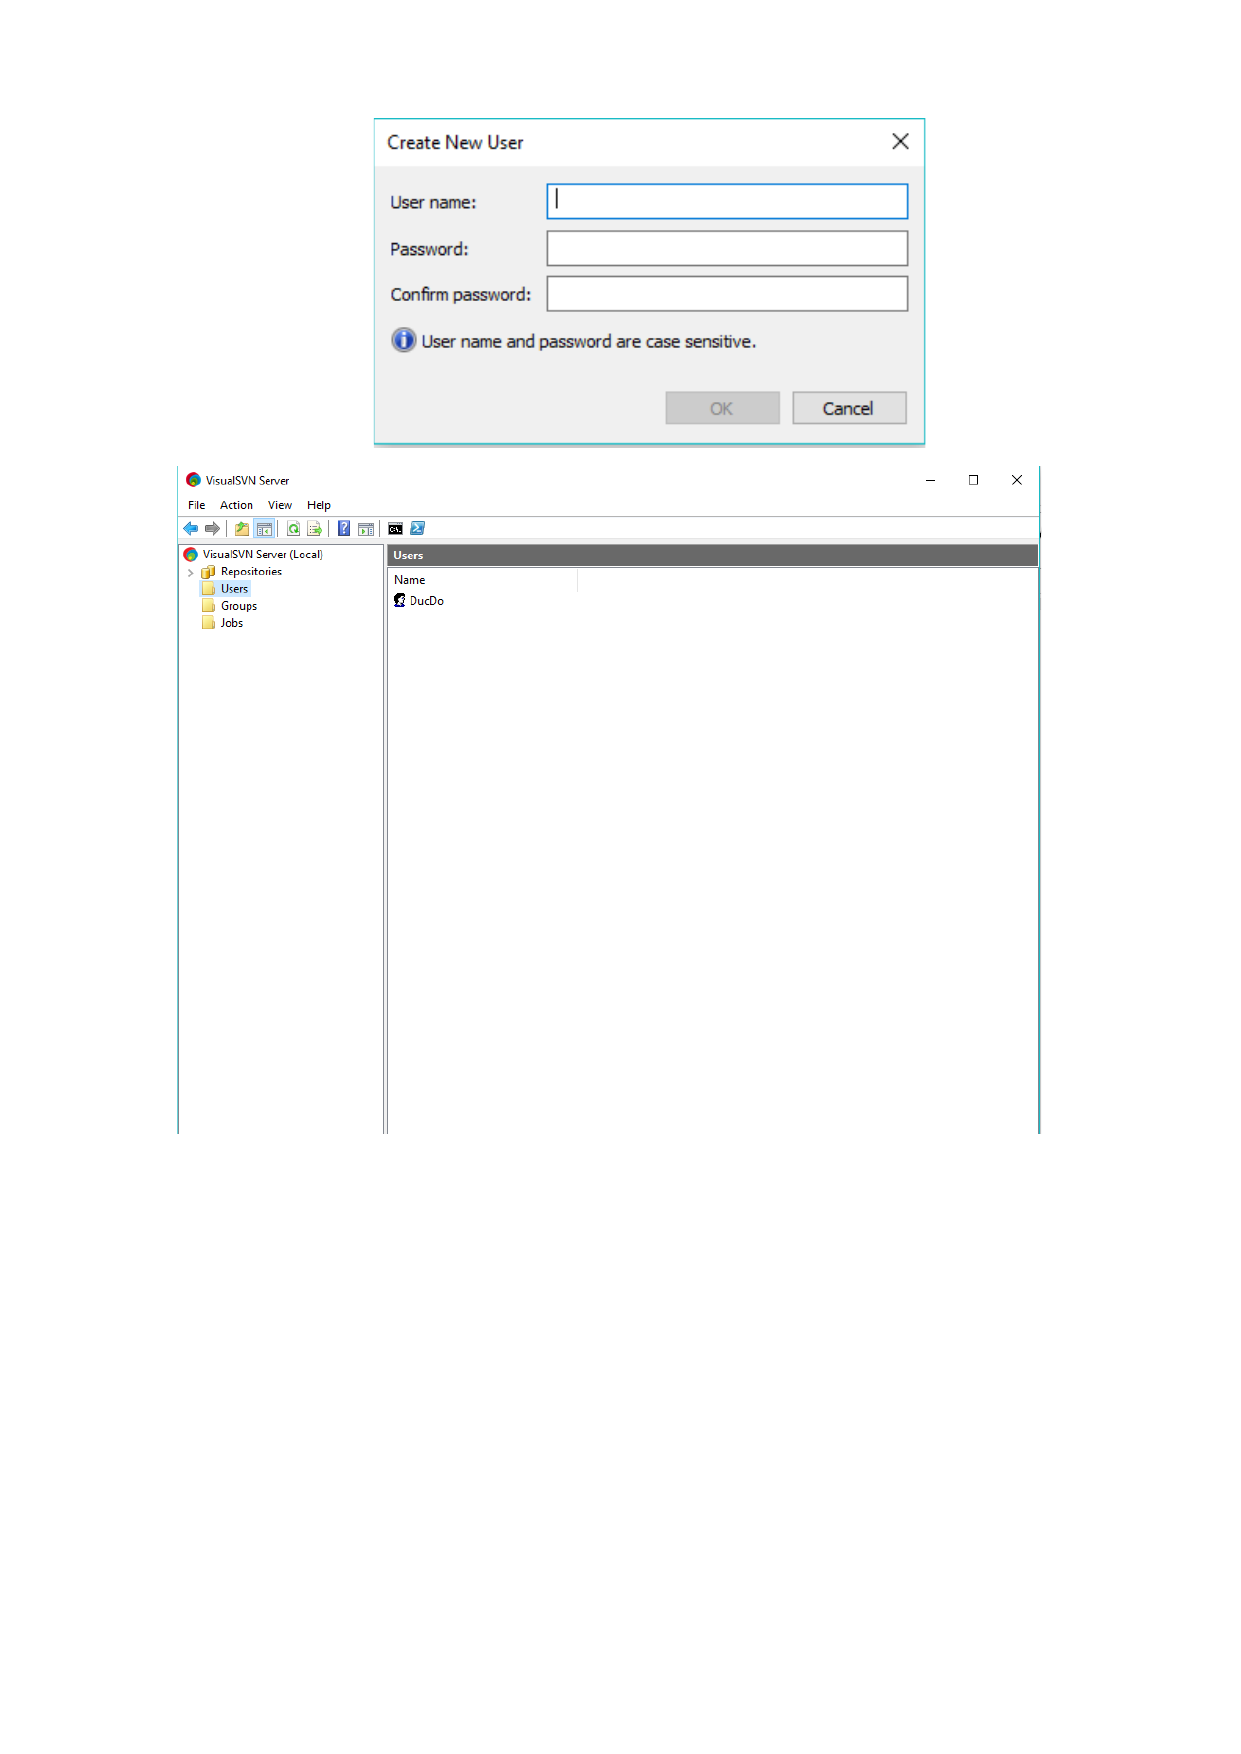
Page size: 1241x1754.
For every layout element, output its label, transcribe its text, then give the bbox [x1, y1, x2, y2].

picture [373, 118, 926, 448]
picture [177, 466, 1042, 1134]
